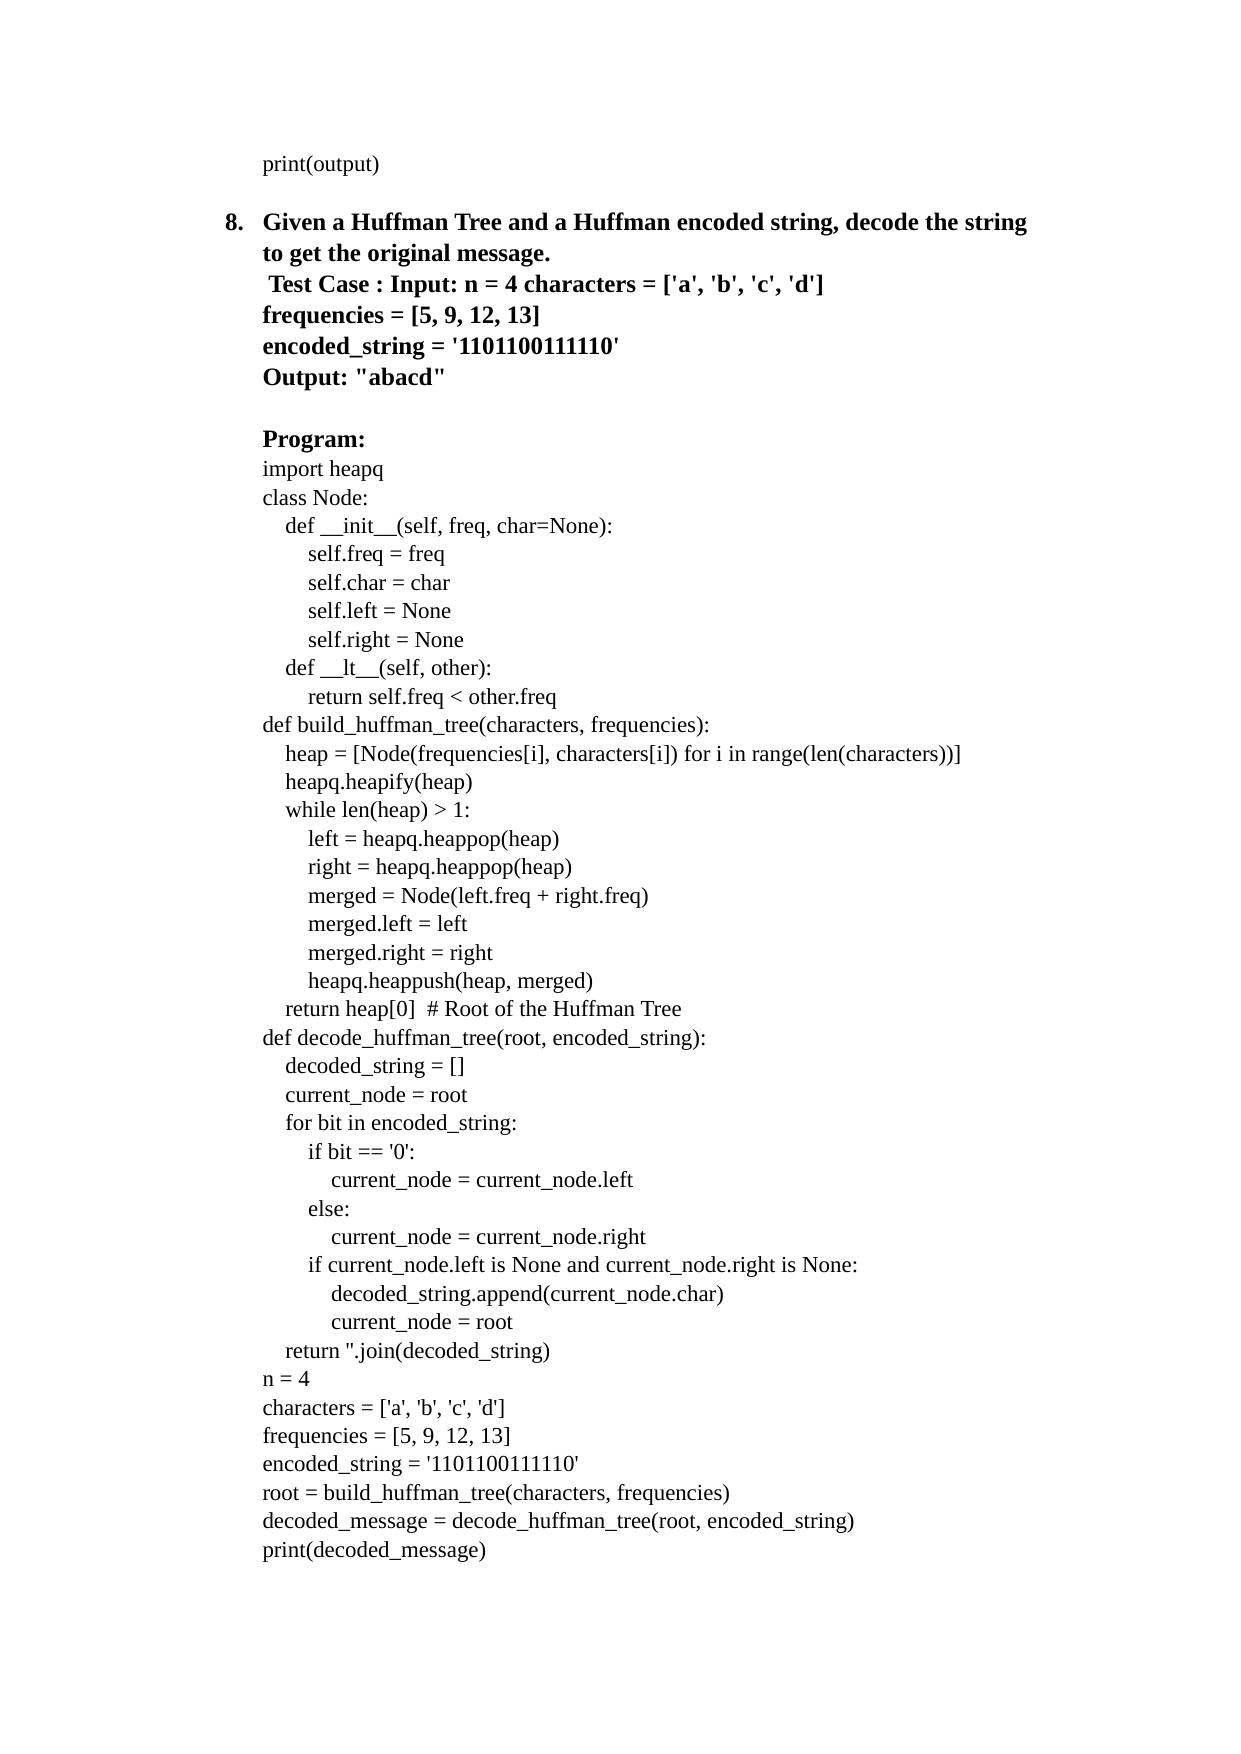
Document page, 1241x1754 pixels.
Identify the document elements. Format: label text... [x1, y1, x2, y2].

list self.char = char [262, 569, 1053, 595]
list print(decoded_message) [262, 1536, 1053, 1562]
list heapq.heappush(heap, merged) [262, 967, 1053, 993]
list heap = [Node(frequencies[i], characters[i]) for i in range(len(characters))] [262, 739, 1053, 766]
list right = heapq.heappop(heap) [262, 853, 1053, 880]
list self.freq = freq [262, 541, 1053, 567]
list if bit == '0': [262, 1138, 1053, 1164]
list Output: "abacd" [262, 362, 1053, 391]
list frequencies = [5, 9, 12, 13] [262, 300, 1053, 329]
list decoded_string.append(current_node.char) [262, 1280, 1053, 1306]
list decoded_string = [] [262, 1052, 1053, 1079]
list root = build_huffman_tree(characters, frequencies) [262, 1479, 1053, 1505]
list print(output) [262, 150, 1053, 176]
list decoded_message = decode_huffman_tree(root, encoded_string) [262, 1507, 1053, 1534]
list class Node: [262, 484, 1053, 510]
list current_node = current_node.right [262, 1223, 1053, 1249]
list def decode_huffman_tree(root, encoded_string): [262, 1024, 1053, 1050]
list merged.right = right [262, 939, 1053, 965]
list import heapq [262, 455, 1053, 482]
list current_node = root [262, 1081, 1053, 1107]
list encoded_string = '1101100111110' [262, 331, 1053, 360]
list return self.freq < other.freq [262, 683, 1053, 709]
list current_node = root [262, 1308, 1053, 1335]
list n = 4 [262, 1365, 1053, 1392]
list frequencies = [5, 9, 12, 13] [262, 1422, 1053, 1448]
list return ''.join(decoded_string) [262, 1337, 1053, 1363]
list for bit in encoded_string: [262, 1109, 1053, 1136]
list def build_huffman_tree(characters, frequencies): [262, 711, 1053, 737]
list if current_node.left is None and current_node.right is None: [262, 1251, 1053, 1278]
list self.left = None [262, 597, 1053, 624]
list def __init__(self, freq, char=None): [262, 512, 1053, 538]
list left = heapq.heappop(heap) [262, 825, 1053, 851]
list merged = Node(left.freq + right.freq) [262, 882, 1053, 908]
list Given a Huffman Tree and a Huffman encoded string, decode the string to get the original message. [225, 207, 1053, 267]
list Program: [262, 424, 1053, 453]
list return heap[0] # Root of the Huffman Tree [262, 996, 1053, 1022]
list encoded_string = '1101100111110' [262, 1451, 1053, 1477]
list merged.left = left [262, 910, 1053, 937]
list else: [262, 1194, 1053, 1221]
list while len(heap) > 1: [262, 796, 1053, 823]
list Test Case : Input: n = 4 characters = ['a', 'b', 'c', 'd'] [262, 269, 1053, 298]
list self.right = None [262, 626, 1053, 652]
list characters = ['a', 'b', 'c', 'd'] [262, 1394, 1053, 1420]
list def __lt__(self, other): [262, 654, 1053, 681]
list current_node = current_node.left [262, 1166, 1053, 1192]
list heapq.heapify(heap) [262, 768, 1053, 794]
